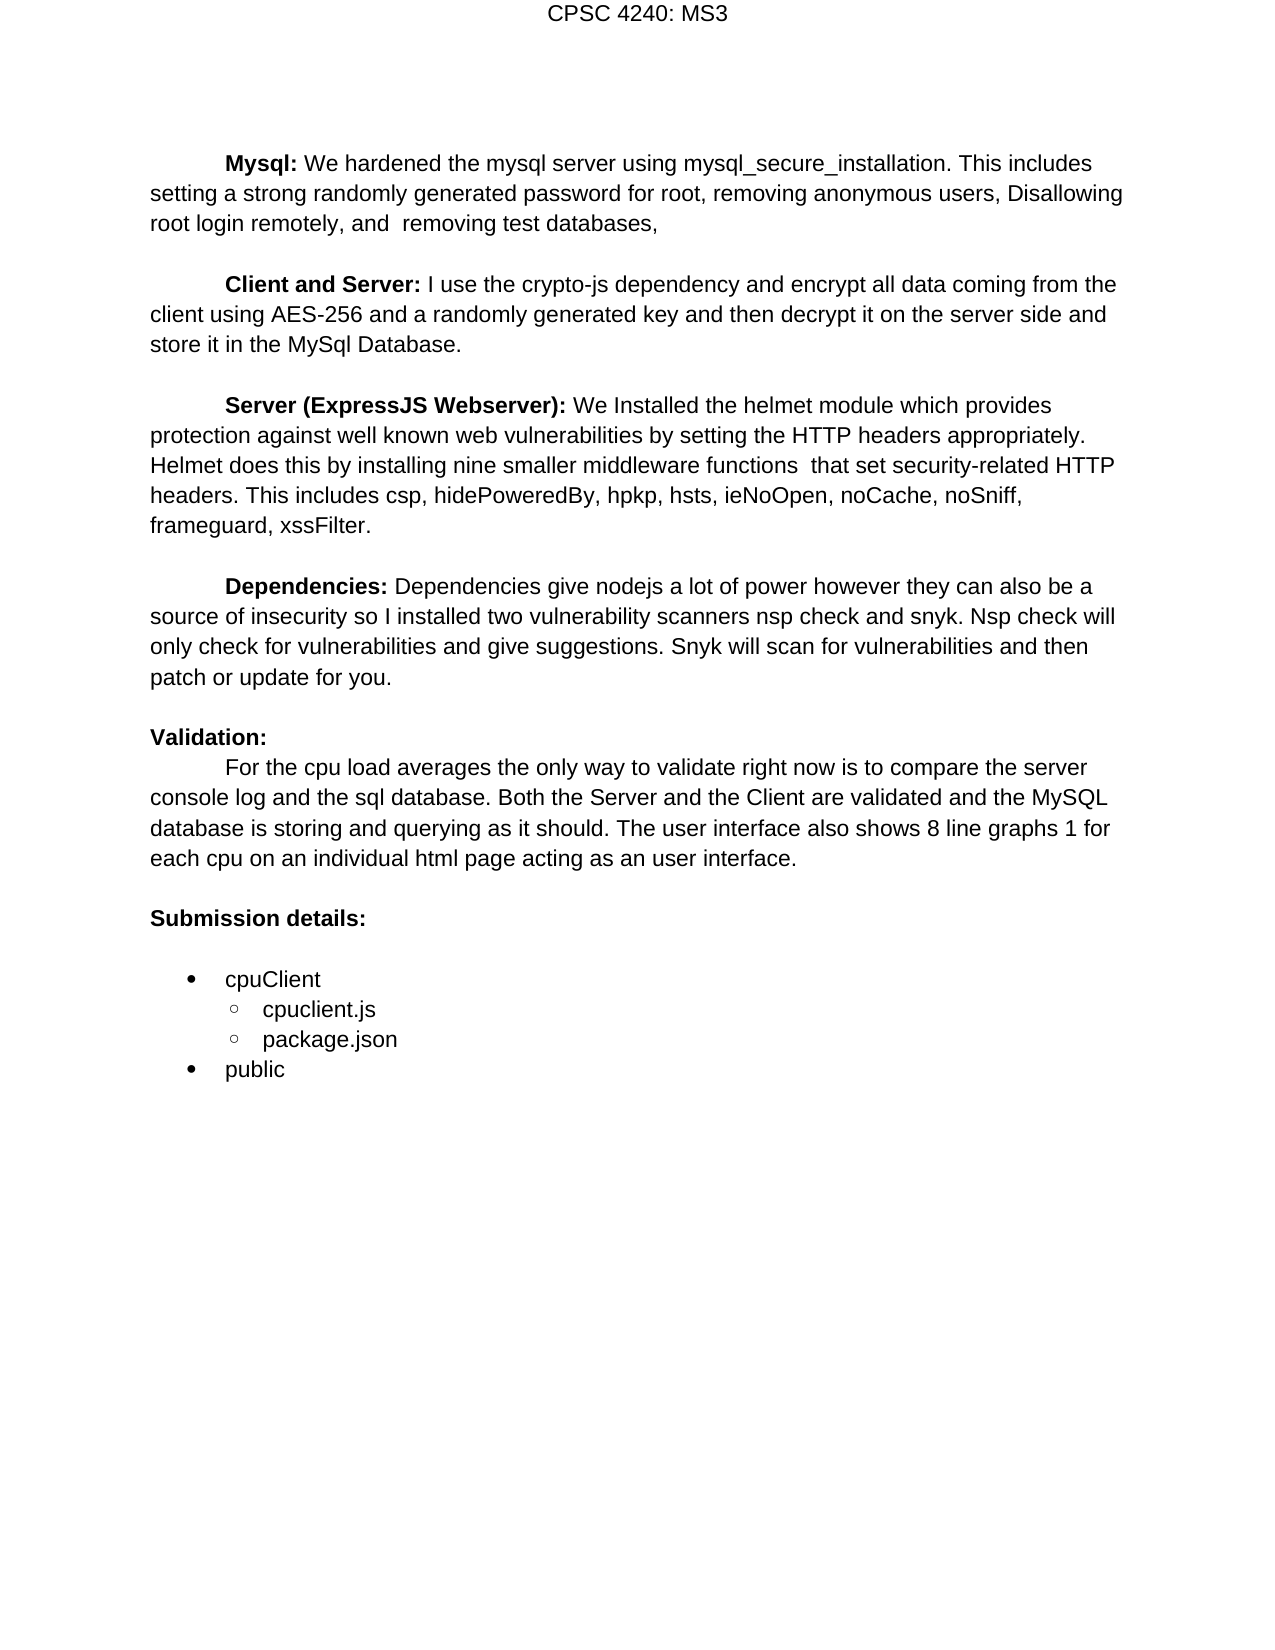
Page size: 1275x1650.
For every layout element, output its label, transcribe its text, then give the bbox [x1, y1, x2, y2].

text Client and Server: I use the crypto-js dependency and encrypt all data coming from the client using AES-256 and a randomly generated key and then decrypt it on the server side and store it in the MySql Database. [150, 271, 1125, 358]
text Submission details: [150, 905, 1125, 932]
text Dependencies: Dependencies give nodejs a lot of power however they can also be a source of insecurity so I installed two vulnerability scanners nsp check and snyk. Nsp check will only check for vulnerabilities and give suggestions. Snyk will scan for vulnerabilities and then patch or update for you. [150, 573, 1125, 690]
list cpuclient.js [225, 996, 1125, 1022]
list package.json [225, 1026, 1125, 1052]
list cpuClient [187, 966, 1125, 992]
text For the cpu load averages the only way to validate right now is to compare the server console log and the sql database. Both the Server and the Client are validated and the MySQL database is storing and querying as it should. The user interface also shows 8 line graphs 1 for each cpu on an individual html page acting as an user interface. [150, 754, 1125, 901]
text Mysql: We hardened the mysql server using mysql_secure_installation. This includes setting a strong randomly generated password for root, removing anonymous users, Disallowing root login remotely, and removing test databases, [150, 150, 1125, 237]
list public [187, 1056, 1125, 1083]
text Validation: [150, 724, 1125, 750]
text Server (ExpressJS Webserver): We Installed the helmet module which provides protection against well known web vulnerabilities by setting the HTTP headers appropriately. Helmet does this by installing nine smaller middleware functions that set security-related HTTP headers. This includes csp, hidePoweredBy, hpkp, hsts, ieNoOpen, noCache, noSniff, frameguard, xssFilter. [150, 392, 1125, 539]
